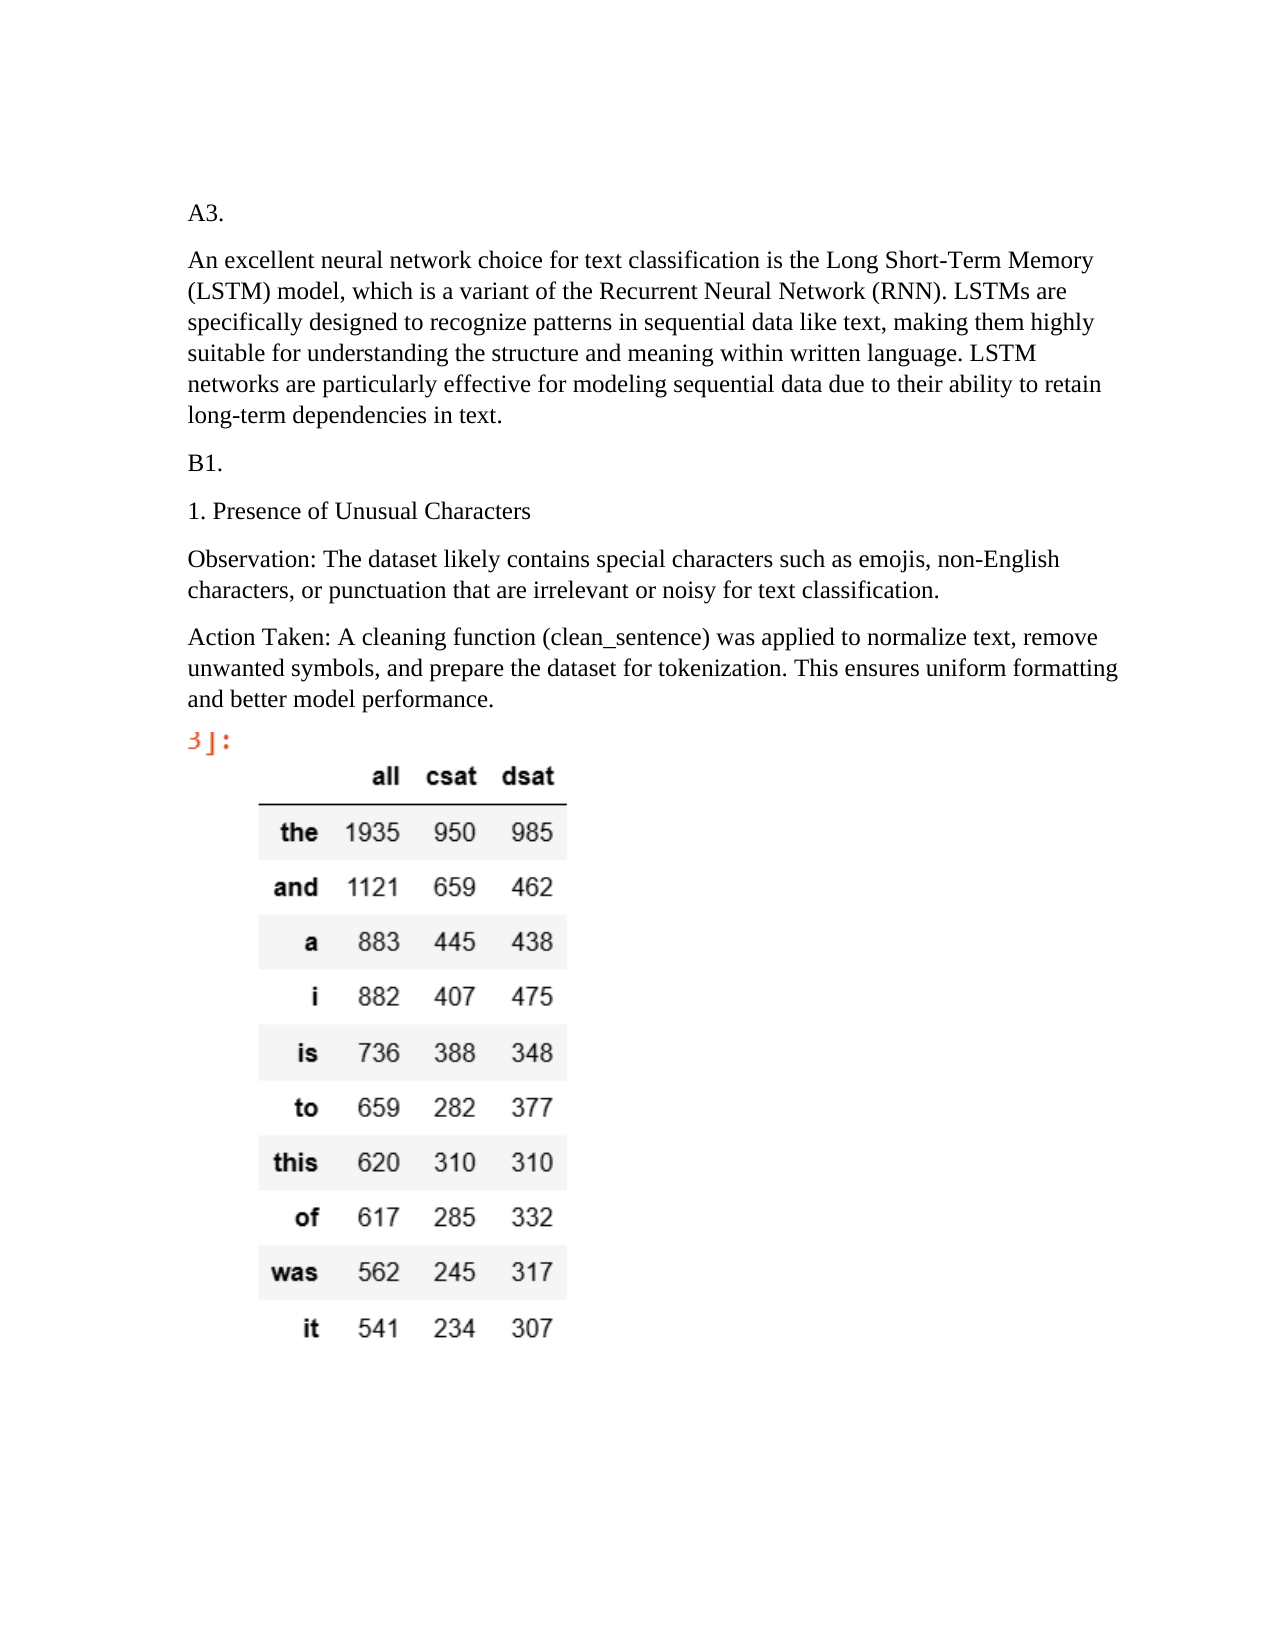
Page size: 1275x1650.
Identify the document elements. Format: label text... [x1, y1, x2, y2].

picture [187, 732, 747, 1383]
text Action Taken: A cleaning function (clean_sentence) was applied to normalize text, remove unwanted symbols, and prepare the dataset for tokenization. This ensures uniform formatting and better model performance. [187, 622, 1125, 713]
text B1. [187, 448, 1125, 477]
text 1. Presence of Unusual Characters [187, 496, 1125, 525]
text A3. [187, 198, 1125, 226]
text Observation: The dataset likely contains special characters such as emojis, non-English characters, or punctuation that are irrelevant or noisy for text classification. [187, 544, 1125, 603]
text An excellent neural network choice for text classification is the Long Short-Term Memory (LSTM) model, which is a variant of the Recurrent Neural Network (RNN). LSTMs are specifically designed to recognize patterns in sequential data like text, making them highly suitable for understanding the structure and meaning within written language. LSTM networks are particularly effective for modeling sequential data due to their ability to retain long-term dependencies in text. [187, 245, 1125, 429]
